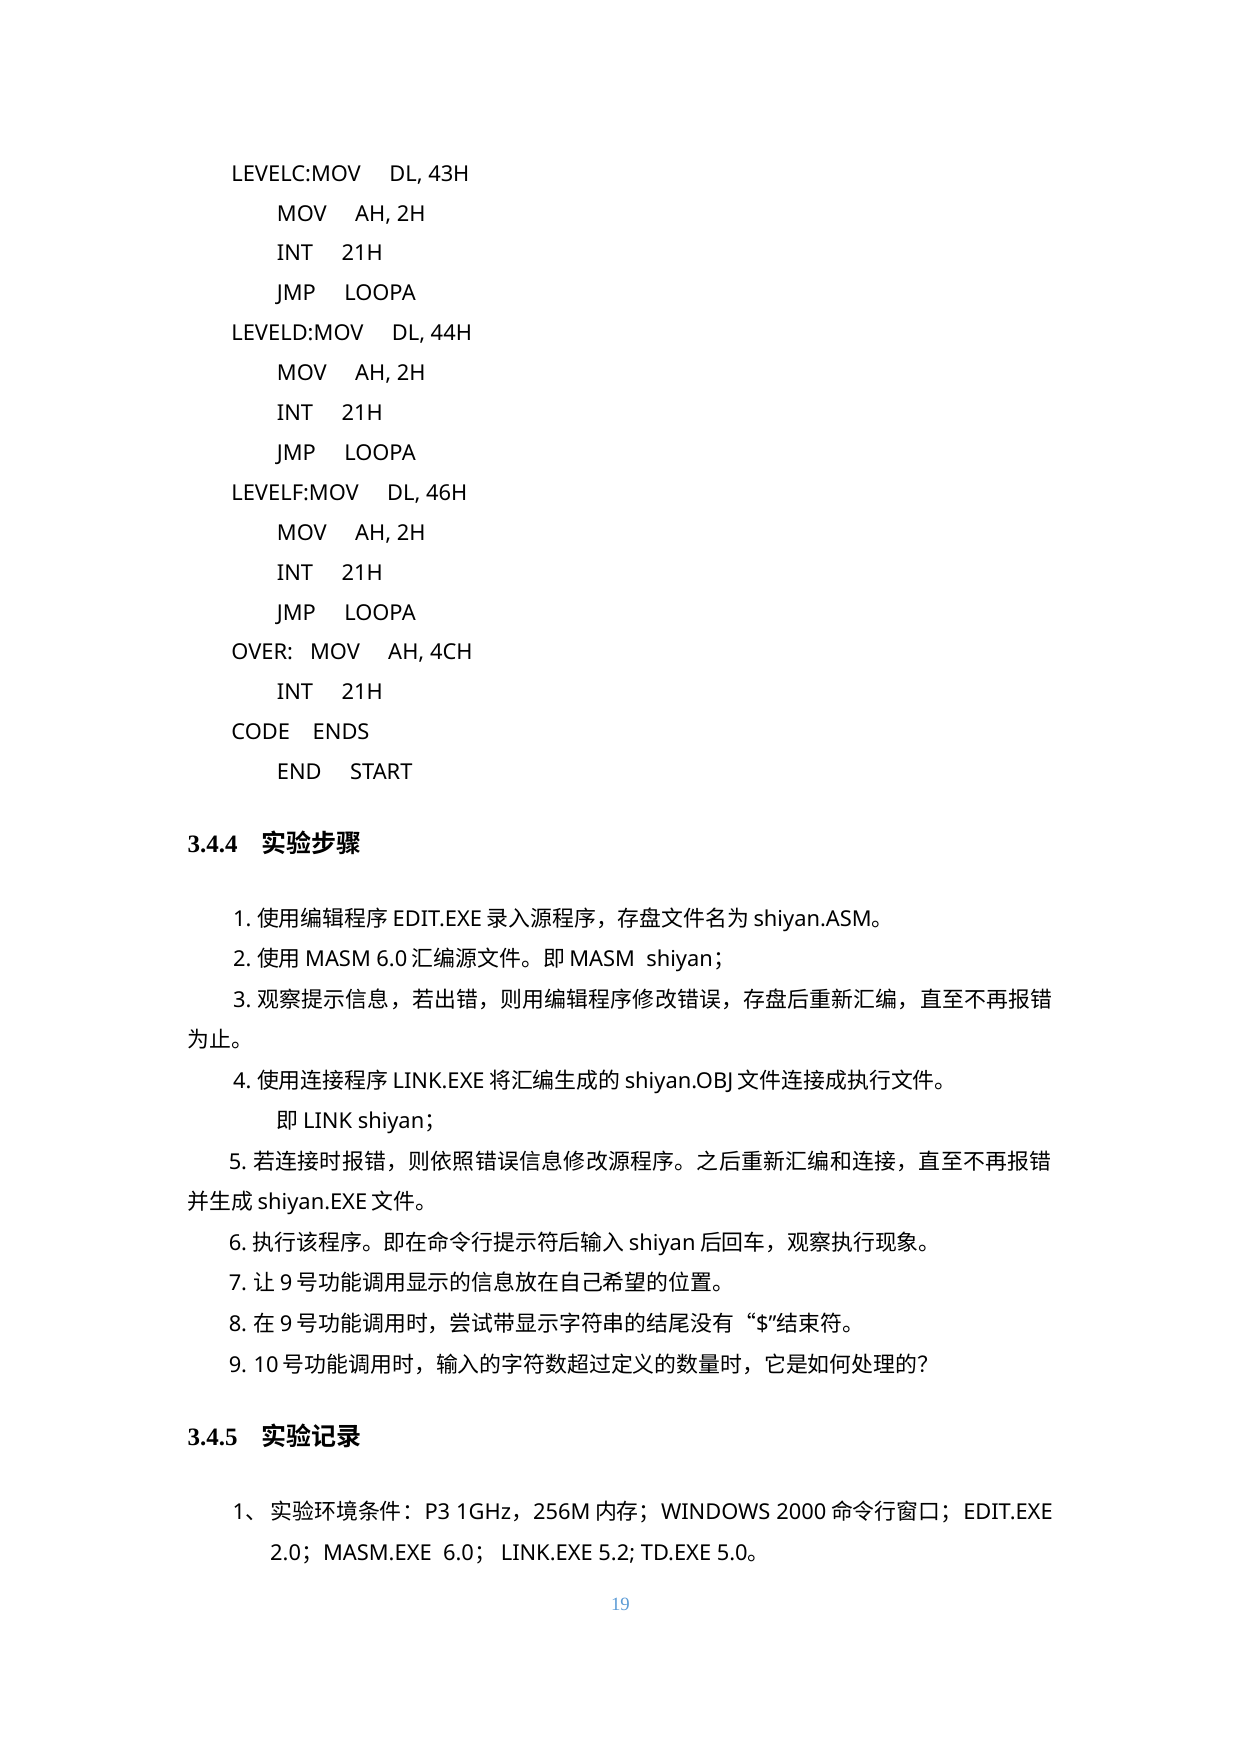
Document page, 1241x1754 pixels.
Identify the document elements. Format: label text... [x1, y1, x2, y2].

text 4. 使用连接程序LINK.EXE将汇编生成的shiyan.OBJ文件连接成执行文件。 [187, 1062, 1053, 1095]
text 3. 观察提示信息，若出错，则用编辑程序修改错误，存盘后重新汇编，直至不再报错为止。 [187, 981, 1053, 1054]
text MOV AH, 2H [187, 515, 1053, 548]
text END START [187, 755, 1053, 787]
text LEVELD:MOV DL, 44H [187, 316, 1053, 348]
text INT 21H [187, 555, 1053, 588]
text 6. 执行该程序。即在命令行提示符后输入shiyan后回车，观察执行现象。 [187, 1224, 1053, 1257]
text LEVELF:MOV DL, 46H [187, 475, 1053, 508]
text JMP LOOPA [187, 276, 1053, 308]
text 7. 让9号功能调用显示的信息放在自己希望的位置。 [187, 1265, 1053, 1297]
text 2. 使用MASM 6.0汇编源文件。即MASM shiyan； [187, 941, 1053, 973]
text JMP LOOPA [187, 595, 1053, 628]
list 实验环境条件：P3 1GHz，256M内存；WINDOWS 2000命令行窗口；EDIT.EXE 2.0；MASM.EXE 6.0； LINK.EXE 5.2; TD.EXE 5.0。 [232, 1494, 1053, 1567]
text 1. 使用编辑程序EDIT.EXE录入源程序，存盘文件名为shiyan.ASM。 [187, 901, 1053, 933]
text MOV AH, 2H [187, 356, 1053, 388]
text 即LINK shiyan； [187, 1103, 1053, 1135]
text OVER: MOV AH, 4CH [187, 635, 1053, 667]
text 9. 10号功能调用时，输入的字符数超过定义的数量时，它是如何处理的？ [187, 1347, 1053, 1379]
text INT 21H [187, 396, 1053, 428]
text JMP LOOPA [187, 436, 1053, 468]
text CODE ENDS [187, 715, 1053, 747]
text 8. 在9号功能调用时，尝试带显示字符串的结尾没有“$”结束符。 [187, 1306, 1053, 1338]
subtitle 实验记录 [187, 1402, 1053, 1467]
text 5. 若连接时报错，则依照错误信息修改源程序。之后重新汇编和连接，直至不再报错并生成shiyan.EXE文件。 [187, 1143, 1053, 1216]
text MOV AH, 2H [187, 196, 1053, 229]
text INT 21H [187, 236, 1053, 268]
text LEVELC:MOV DL, 43H [187, 156, 1053, 189]
text INT 21H [187, 675, 1053, 707]
subtitle 实验步骤 [187, 809, 1053, 874]
